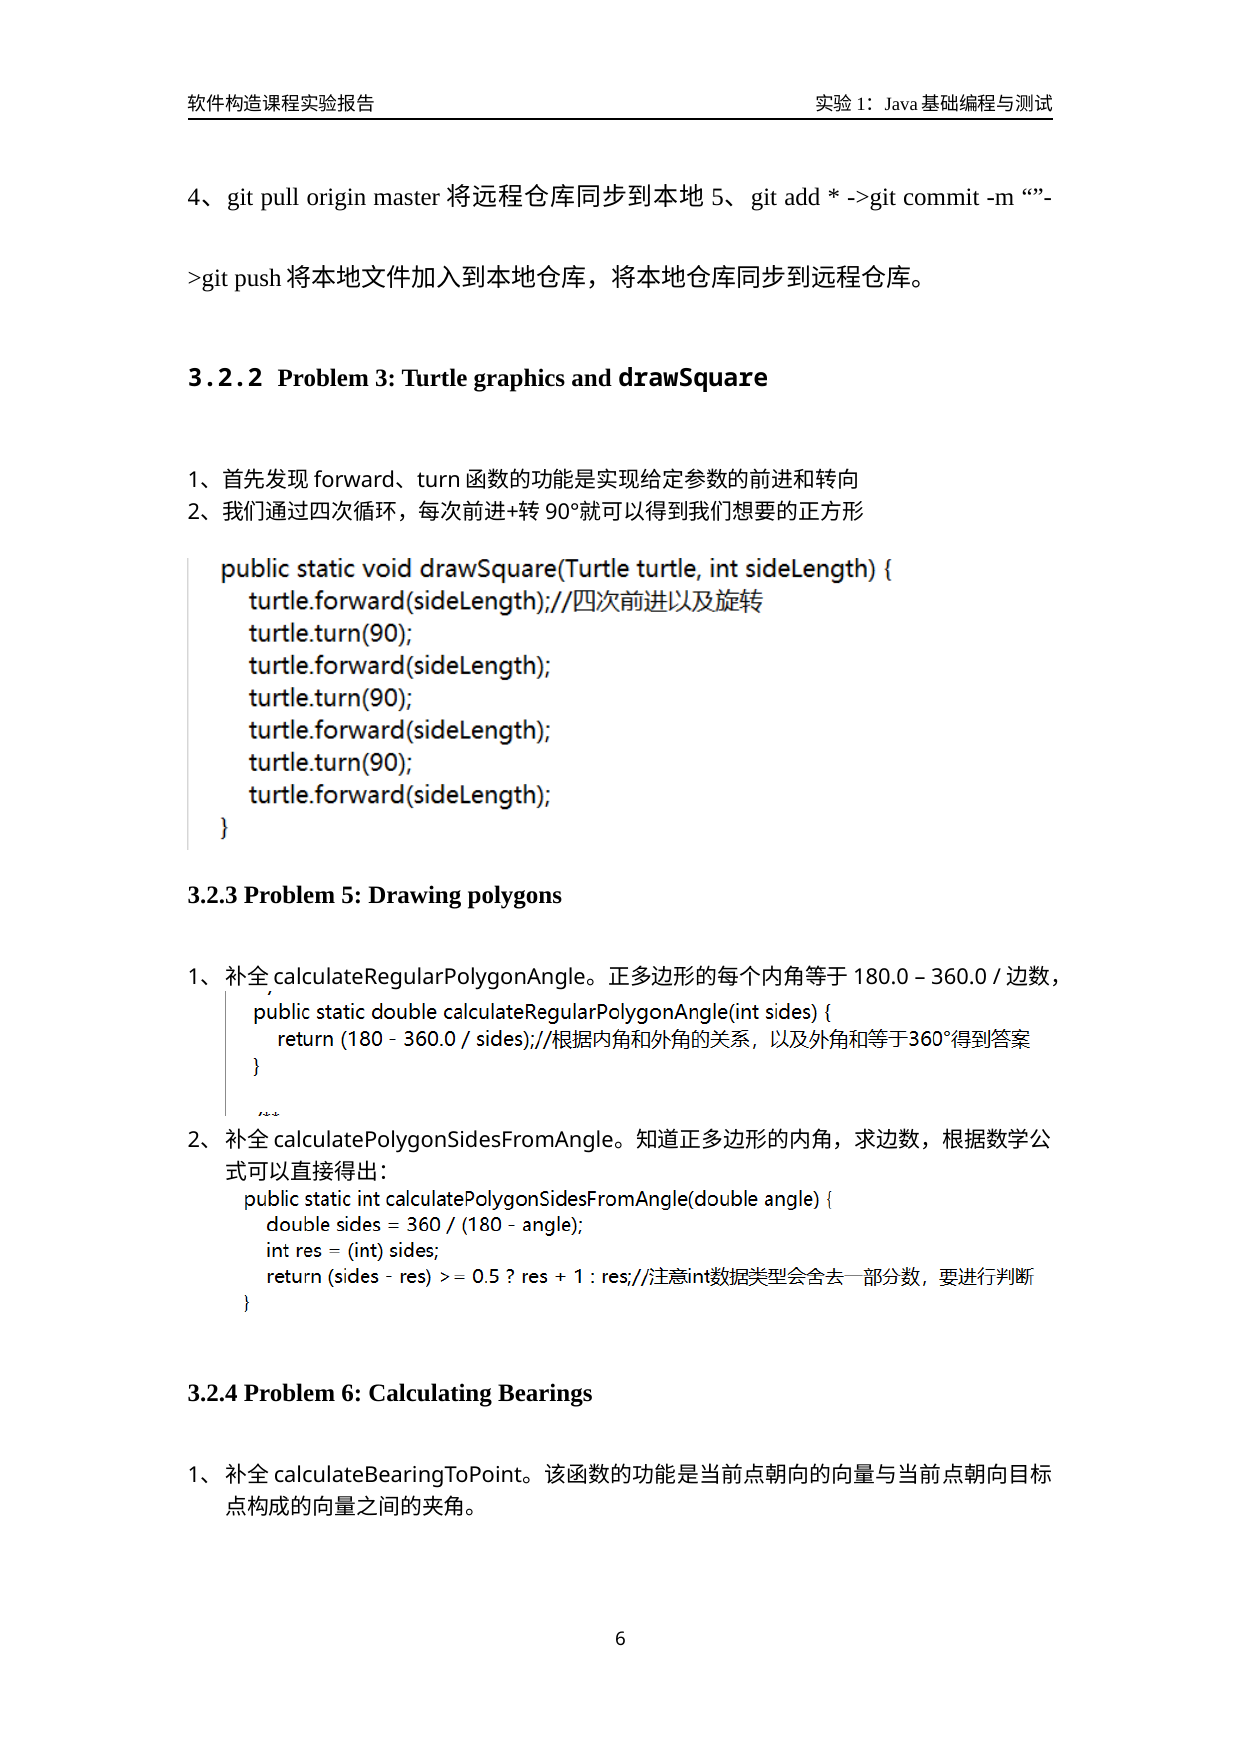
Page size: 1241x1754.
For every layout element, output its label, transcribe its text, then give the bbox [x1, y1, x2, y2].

picture [225, 991, 1091, 1116]
list 补全calculateBearingToPoint。该函数的功能是当前点朝向的向量与当前点朝向目标点构成的向量之间的夹角。 [187, 1456, 1053, 1521]
subtitle Problem 3: Turtle graphics and drawSquare [187, 344, 1053, 409]
picture [225, 1186, 1091, 1342]
picture [187, 558, 1053, 850]
subtitle Problem 6: Calculating Bearings [187, 1376, 1053, 1408]
list 补全calculateRegularPolygonAngle。正多边形的每个内角等于180.0 – 360.0 / 边数， [187, 959, 1053, 991]
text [187, 162, 1053, 308]
list 补全calculatePolygonSidesFromAngle。知道正多边形的内角，求边数，根据数学公式可以直接得出： [187, 1121, 1053, 1186]
subtitle Problem 5: Drawing polygons [187, 878, 1053, 911]
text 2、我们通过四次循环，每次前进+转90°就可以得到我们想要的正方形 [187, 494, 1053, 526]
text 1、首先发现forward、turn函数的功能是实现给定参数的前进和转向 [187, 461, 1053, 494]
